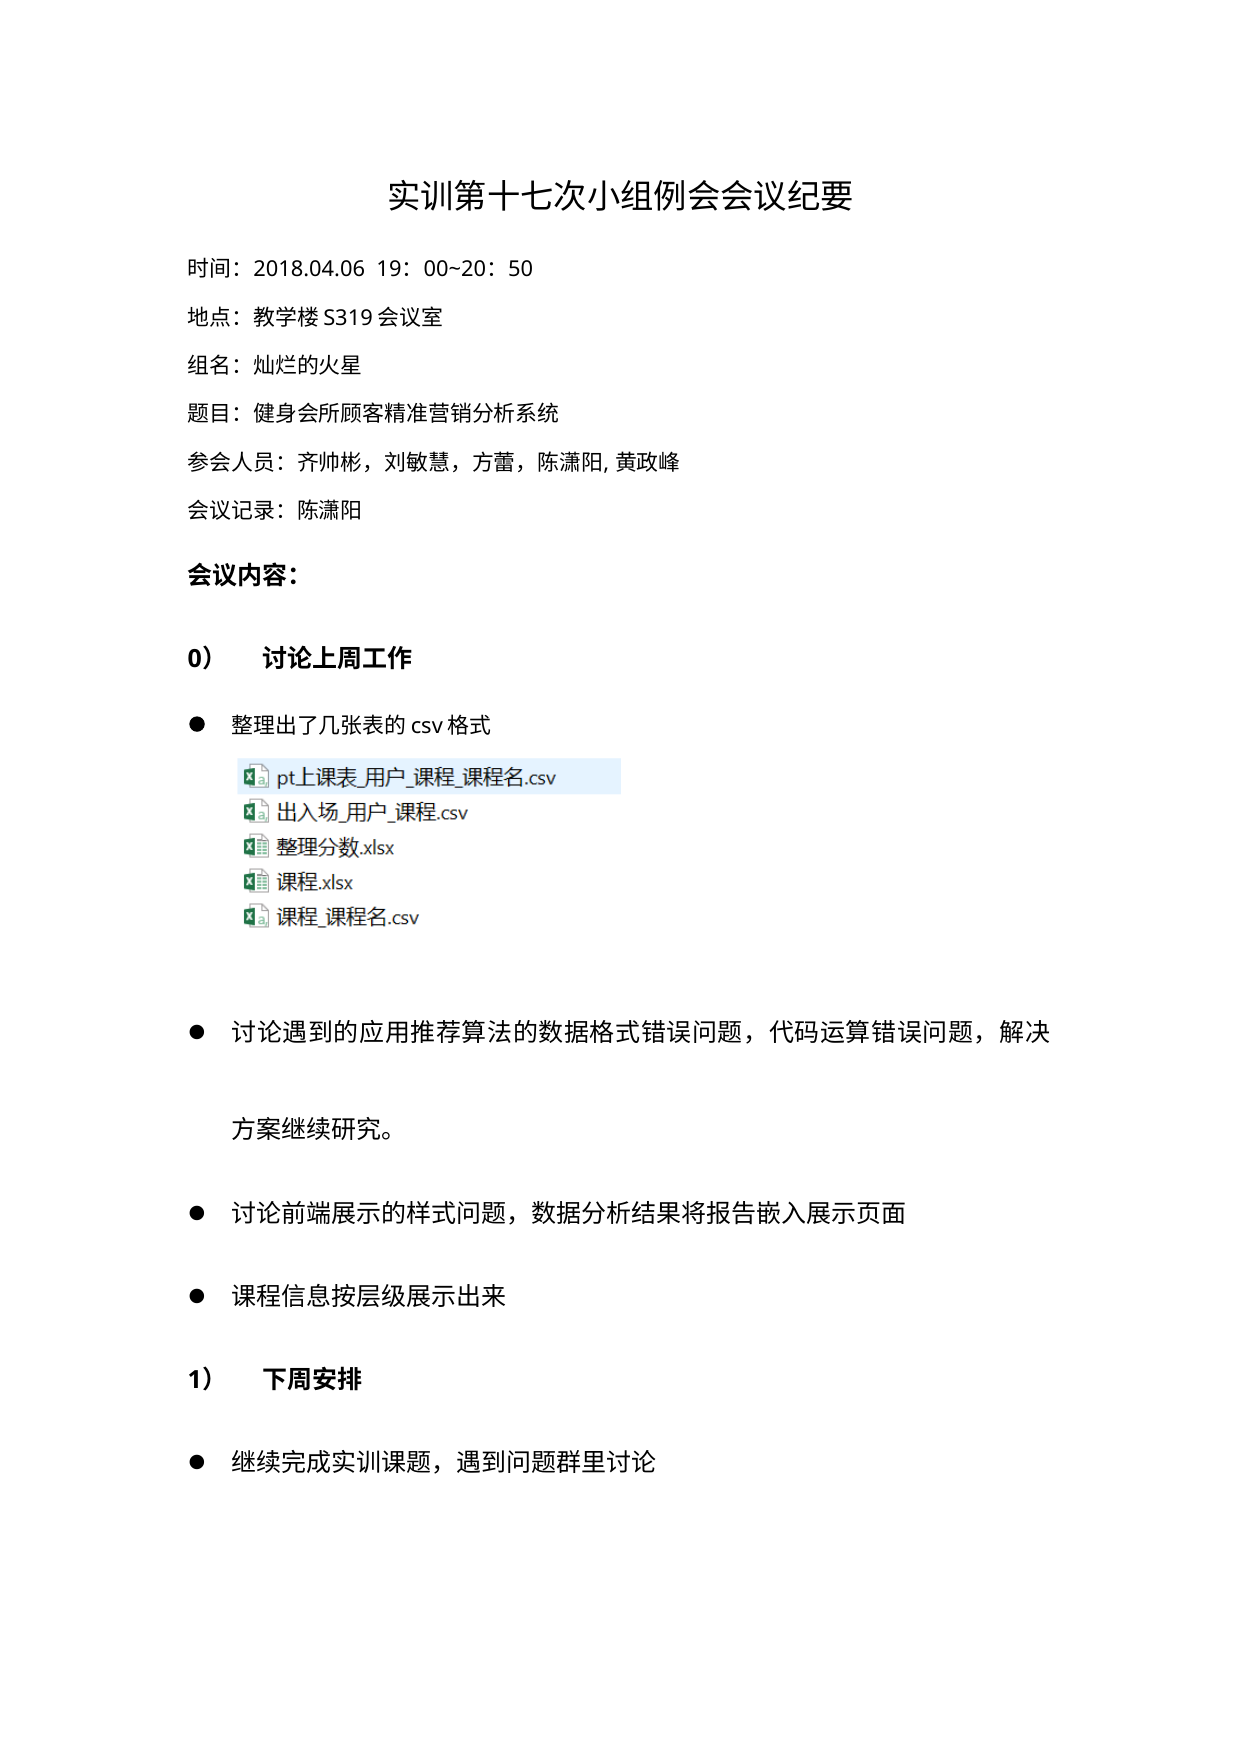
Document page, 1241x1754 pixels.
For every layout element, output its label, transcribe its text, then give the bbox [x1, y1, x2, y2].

list 整理出了几张表的csv格式 [187, 707, 1053, 740]
text 会议内容： [187, 541, 1053, 606]
list 继续完成实训课题，遇到问题群里讨论 [187, 1428, 1053, 1493]
list 下周安排 [187, 1345, 1053, 1410]
list 课程信息按层级展示出来 [187, 1262, 1053, 1327]
text 组名：灿烂的火星 [187, 348, 1053, 380]
list 讨论遇到的应用推荐算法的数据格式错误问题，代码运算错误问题，解决方案继续研究。 [187, 998, 1053, 1161]
text 参会人员：齐帅彬，刘敏慧，方蕾，陈潇阳, 黄政峰 [187, 444, 1053, 477]
list 讨论上周工作 [187, 624, 1053, 689]
picture [231, 755, 621, 957]
text 会议记录：陈潇阳 [187, 493, 1053, 525]
text 地点：教学楼S319会议室 [187, 299, 1053, 332]
text 时间：2018.04.06 19：00~20：50 [187, 251, 1053, 283]
text 实训第十七次小组例会会议纪要 [187, 162, 1053, 227]
text 题目：健身会所顾客精准营销分析系统 [187, 396, 1053, 428]
list 讨论前端展示的样式问题，数据分析结果将报告嵌入展示页面 [187, 1179, 1053, 1244]
